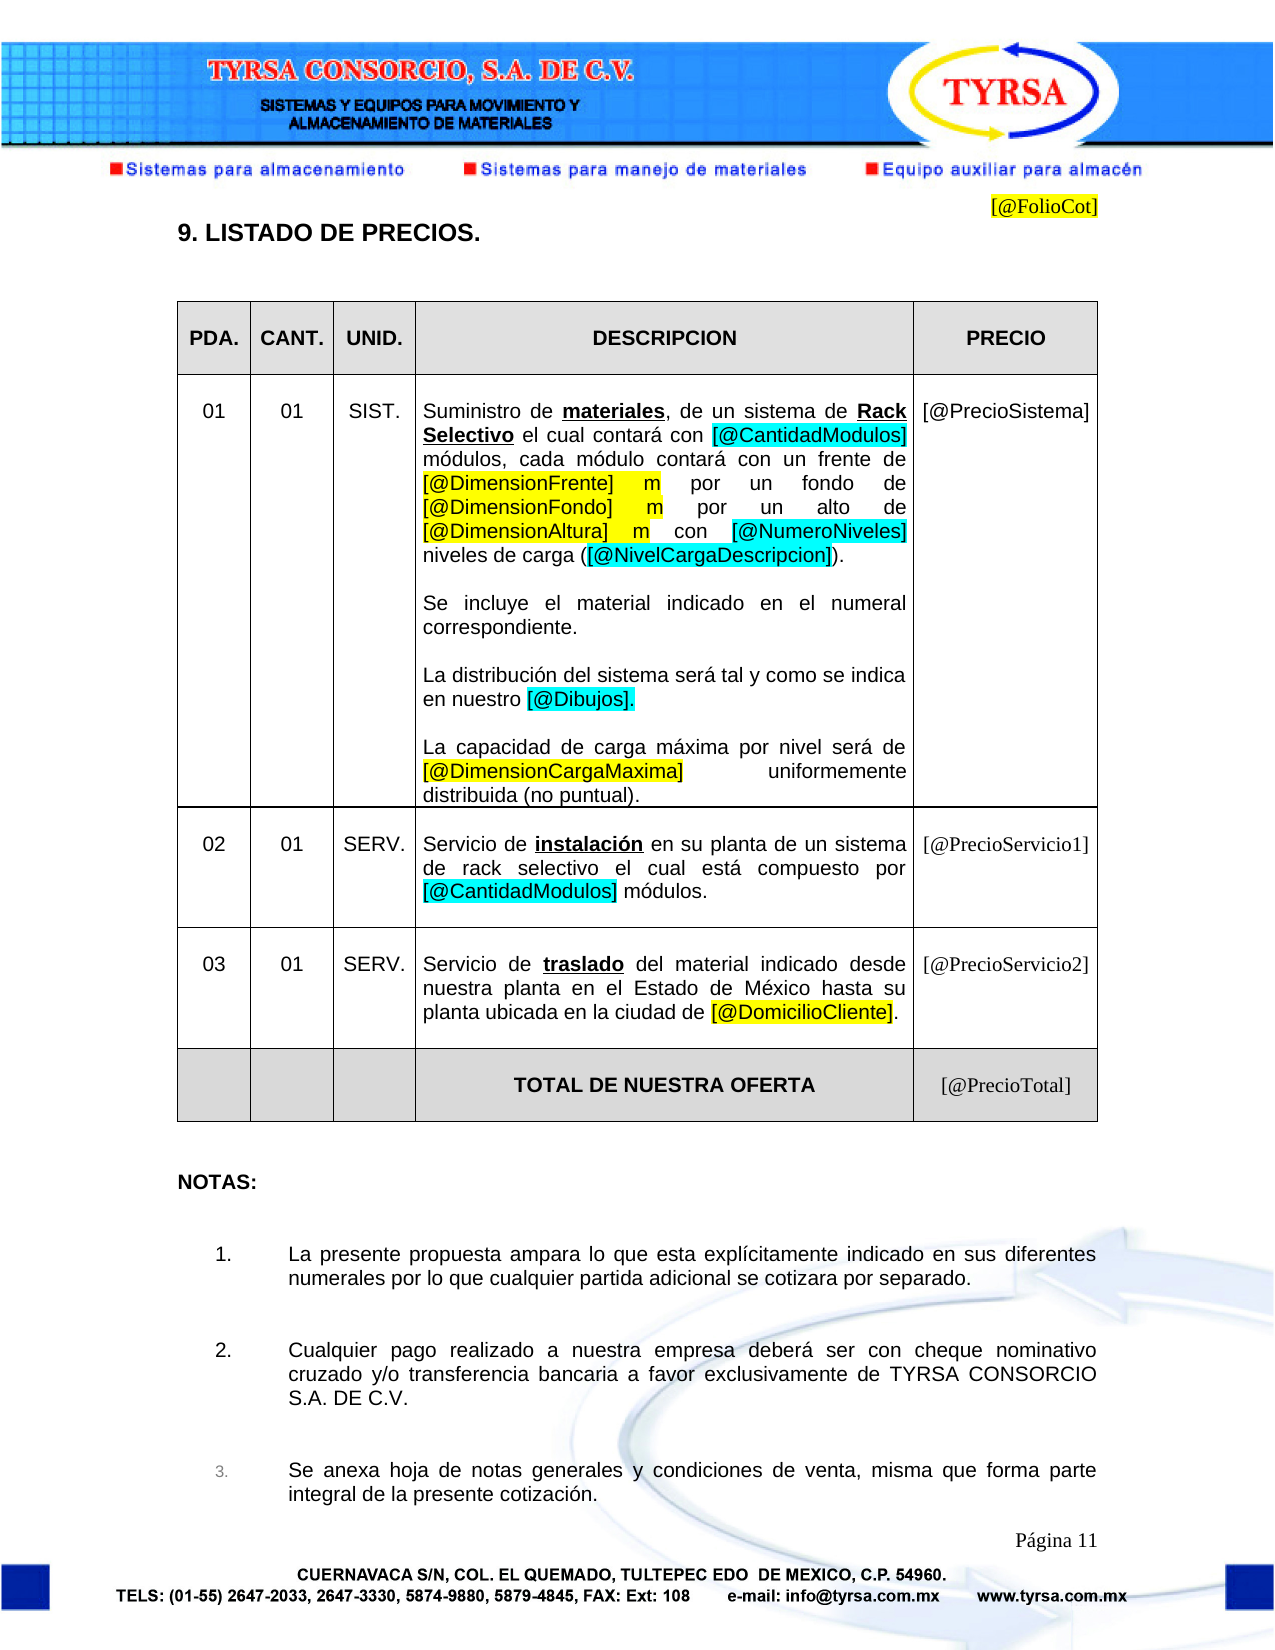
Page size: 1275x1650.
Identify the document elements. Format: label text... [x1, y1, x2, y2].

table_cell Servicio de traslado del material indicado desde nuestra planta en el Estado de México hasta su planta ubicada en la ciudad de [@DomicilioCliente]. [416, 928, 913, 1048]
table_header DESCRIPCION [416, 302, 913, 374]
table_cell SERV. [334, 928, 415, 1048]
list La presente propuesta ampara lo que esta explícitamente indicado en sus diferentes numerales por lo que cualquier partida adicional se cotizara por separado. [215, 1242, 1098, 1290]
list Se anexa hoja de notas generales y condiciones de venta, misma que forma parte integral de la presente cotización. [215, 1458, 1098, 1506]
table_cell [@PrecioServicio2] [914, 928, 1097, 1048]
table_cell TOTAL DE NUESTRA OFERTA [416, 1049, 913, 1121]
table_header PDA. [178, 302, 250, 374]
table_cell 01 [178, 375, 250, 806]
table_cell 03 [178, 928, 250, 1048]
table_cell SERV. [334, 808, 415, 927]
table_header CANT. [251, 302, 333, 374]
table_cell Servicio de instalación en su planta de un sistema de rack selectivo el cual está compuesto por [@CantidadModulos] módulos. [416, 808, 913, 927]
table_cell 02 [178, 808, 250, 927]
list Cualquier pago realizado a nuestra empresa deberá ser con cheque nominativo cruzado y/o transferencia bancaria a favor exclusivamente de TYRSA CONSORCIO S.A. DE C.V. [215, 1338, 1098, 1410]
table_cell [@PrecioSistema] [914, 375, 1097, 806]
subtitle 9. LISTADO DE PRECIOS. [177, 218, 1098, 247]
text NOTAS: [177, 1170, 1098, 1194]
table_cell SIST. [334, 375, 415, 806]
table_cell 01 [251, 928, 333, 1048]
table_cell [@PrecioServicio1] [914, 808, 1097, 927]
table_cell [@PrecioTotal] [914, 1049, 1097, 1121]
picture [0, 1, 1275, 1650]
table_cell [251, 1049, 333, 1121]
table_header PRECIO [914, 302, 1097, 374]
table_cell Suministro de materiales, de un sistema de Rack Selectivo el cual contará con [@CantidadModulos] módulos, cada módulo contará con un frente de [@DimensionFrente] m por un fondo de [@DimensionFondo] m por un alto de [@DimensionAltura] m con [@NumeroNiveles] niveles de carga ([@NivelCargaDescripcion]). Se incluye el material indicado en el numeral correspondiente. La distribución del sistema será tal y como se indica en nuestro [@Dibujos]. La capacidad de carga máxima por nivel será de [@DimensionCargaMaxima] uniformemente distribuida (no puntual). [416, 375, 913, 806]
table_cell 01 [251, 808, 333, 927]
table_cell [334, 1049, 415, 1121]
table_cell 01 [251, 375, 333, 806]
table_cell [178, 1049, 250, 1121]
table_header UNID. [334, 302, 415, 374]
